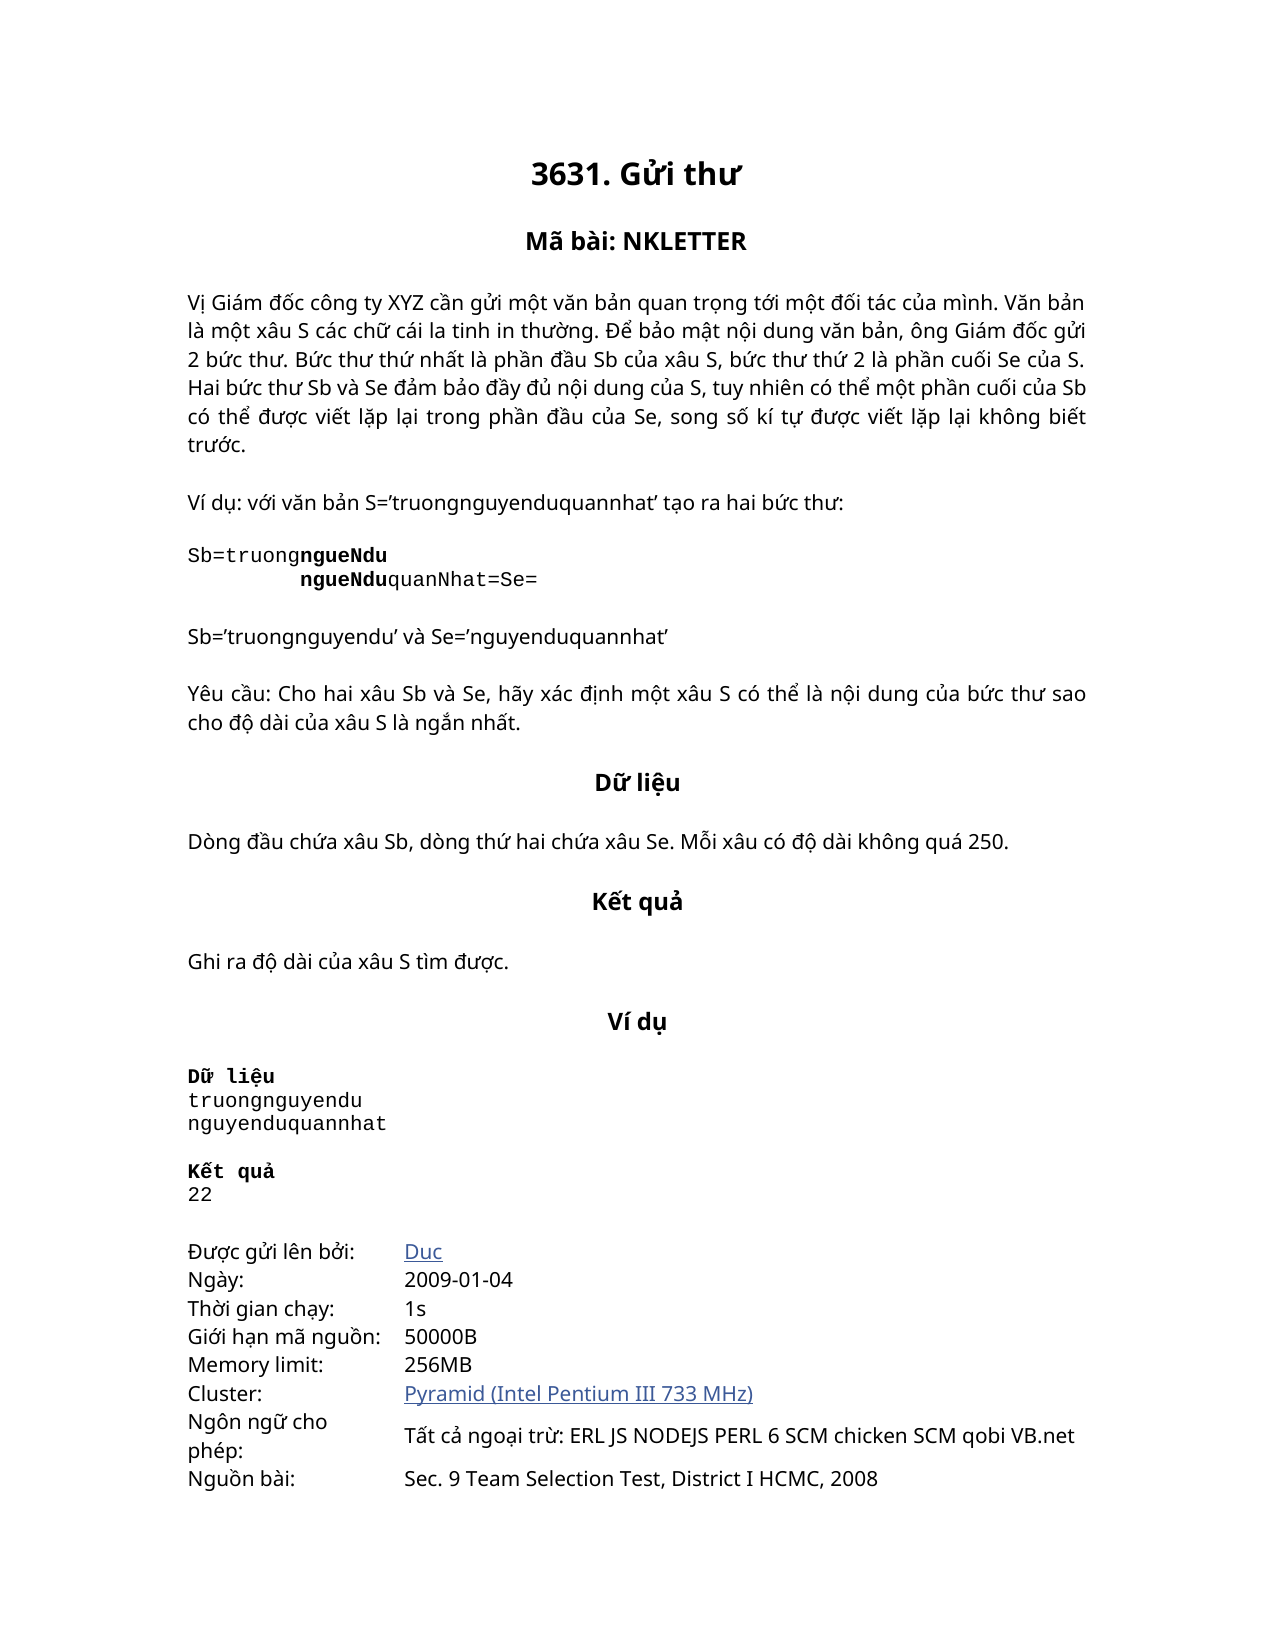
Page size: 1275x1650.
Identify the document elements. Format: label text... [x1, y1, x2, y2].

table_cell Ngôn ngữ cho phép: [188, 1408, 404, 1464]
subtitle Kết quả [187, 885, 1087, 918]
text Ví dụ: với văn bản S=’truongnguyenduquannhat’ tạo ra hai bức thư: [187, 488, 1087, 516]
text ngueNduquanNhat=Se= [187, 569, 1087, 593]
table_header 3631. Gửi thư Mã bài: NKLETTER [186, 150, 1086, 259]
text Dòng đầu chứa xâu Sb, dòng thứ hai chứa xâu Se. Mỗi xâu có độ dài không quá 250. [187, 827, 1087, 856]
table_cell 1s [404, 1294, 1103, 1322]
table_cell Tất cả ngoại trừ: ERL JS NODEJS PERL 6 SCM chicken SCM qobi VB.net [404, 1408, 1103, 1464]
text Sb=truongngueNdu [187, 546, 1087, 569]
text Ghi ra độ dài của xâu S tìm được. [187, 947, 1087, 975]
text Sb=’truongnguyendu’ và Se=’nguyenduquannhat’ [187, 622, 1087, 650]
text Vị Giám đốc công ty XYZ cần gửi một văn bản quan trọng tới một đối tác của mình. Văn bản là một xâu S các chữ cái la tinh in thường. Để bảo mật nội dung văn bản, ông Giám đốc gửi 2 bức thư. Bức thư thứ nhất là phần đầu Sb của xâu S, bức thư thứ 2 là phần cuối Se của S. Hai bức thư Sb và Se đảm bảo đầy đủ nội dung của S, tuy nhiên có thể một phần cuối của Sb có thể được viết lặp lại trong phần đầu của Se, song số kí tự được viết lặp lại không biết trước. [187, 288, 1087, 459]
table_cell Ngày: [188, 1265, 404, 1294]
table_cell Sec. 9 Team Selection Test, District I HCMC, 2008 [404, 1464, 1103, 1493]
table_header Được gửi lên bởi: [188, 1237, 404, 1265]
table_header Duc [404, 1237, 1103, 1265]
text Dữ liệu [187, 1066, 1087, 1090]
text nguyenduquannhat [187, 1113, 1087, 1137]
text Yêu cầu: Cho hai xâu Sb và Se, hãy xác định một xâu S có thể là nội dung của bức thư sao cho độ dài của xâu S là ngắn nhất. [187, 679, 1087, 736]
table_cell Thời gian chạy: [188, 1294, 404, 1322]
table_cell Nguồn bài: [188, 1464, 404, 1493]
text 22 [187, 1184, 1087, 1208]
table_cell 50000B [404, 1322, 1103, 1351]
table_cell 256MB [404, 1351, 1103, 1379]
table_cell Cluster: [188, 1379, 404, 1407]
subtitle Dữ liệu [187, 766, 1087, 798]
subtitle Ví dụ [187, 1004, 1087, 1037]
table_cell 2009-01-04 [404, 1265, 1103, 1294]
table_cell Memory limit: [188, 1351, 404, 1379]
table_cell Giới hạn mã nguồn: [188, 1322, 404, 1351]
table_cell Pyramid (Intel Pentium III 733 MHz) [404, 1379, 1103, 1407]
text truongnguyendu [187, 1090, 1087, 1113]
text Kết quả [187, 1161, 1087, 1184]
